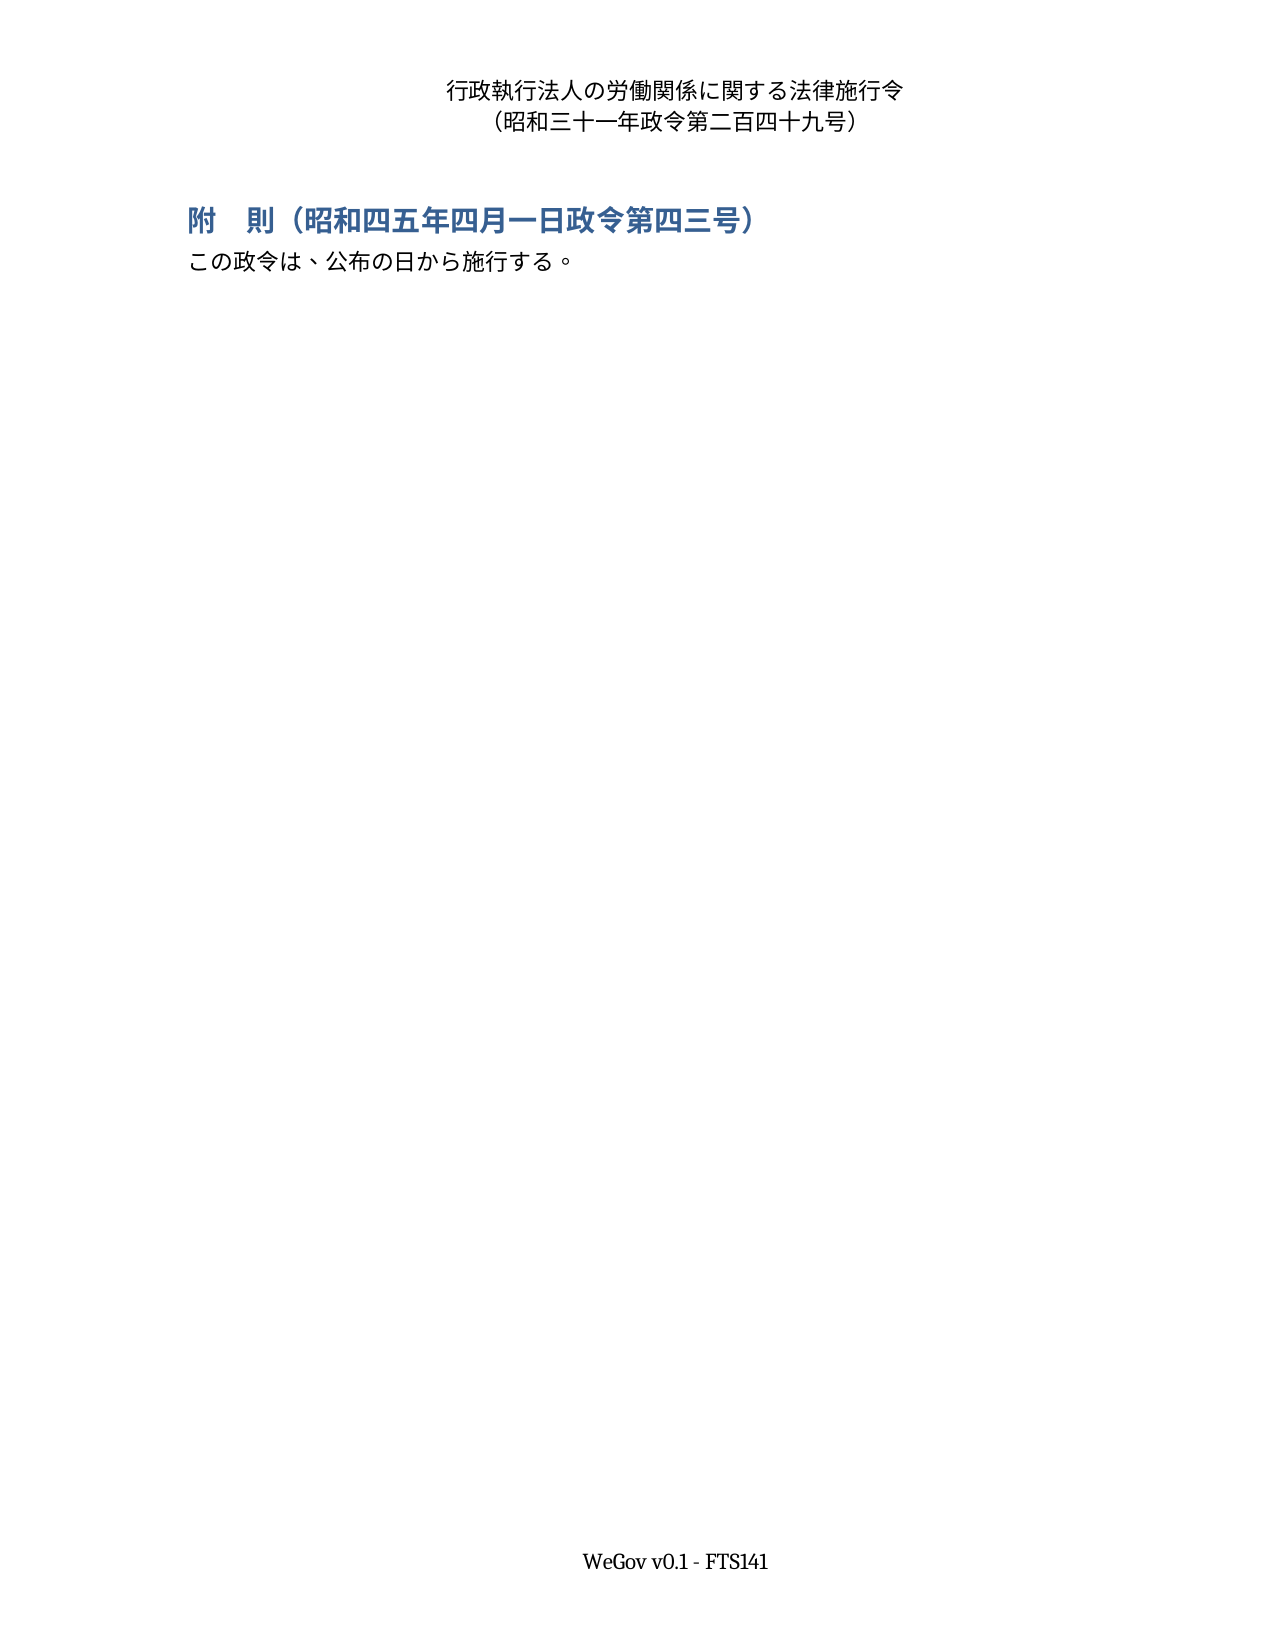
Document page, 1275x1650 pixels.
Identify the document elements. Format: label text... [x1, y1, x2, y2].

text この政令は、公布の日から施行する。 [187, 246, 1087, 277]
subtitle 附 則（昭和四五年四月一日政令第四三号） [187, 200, 1087, 240]
